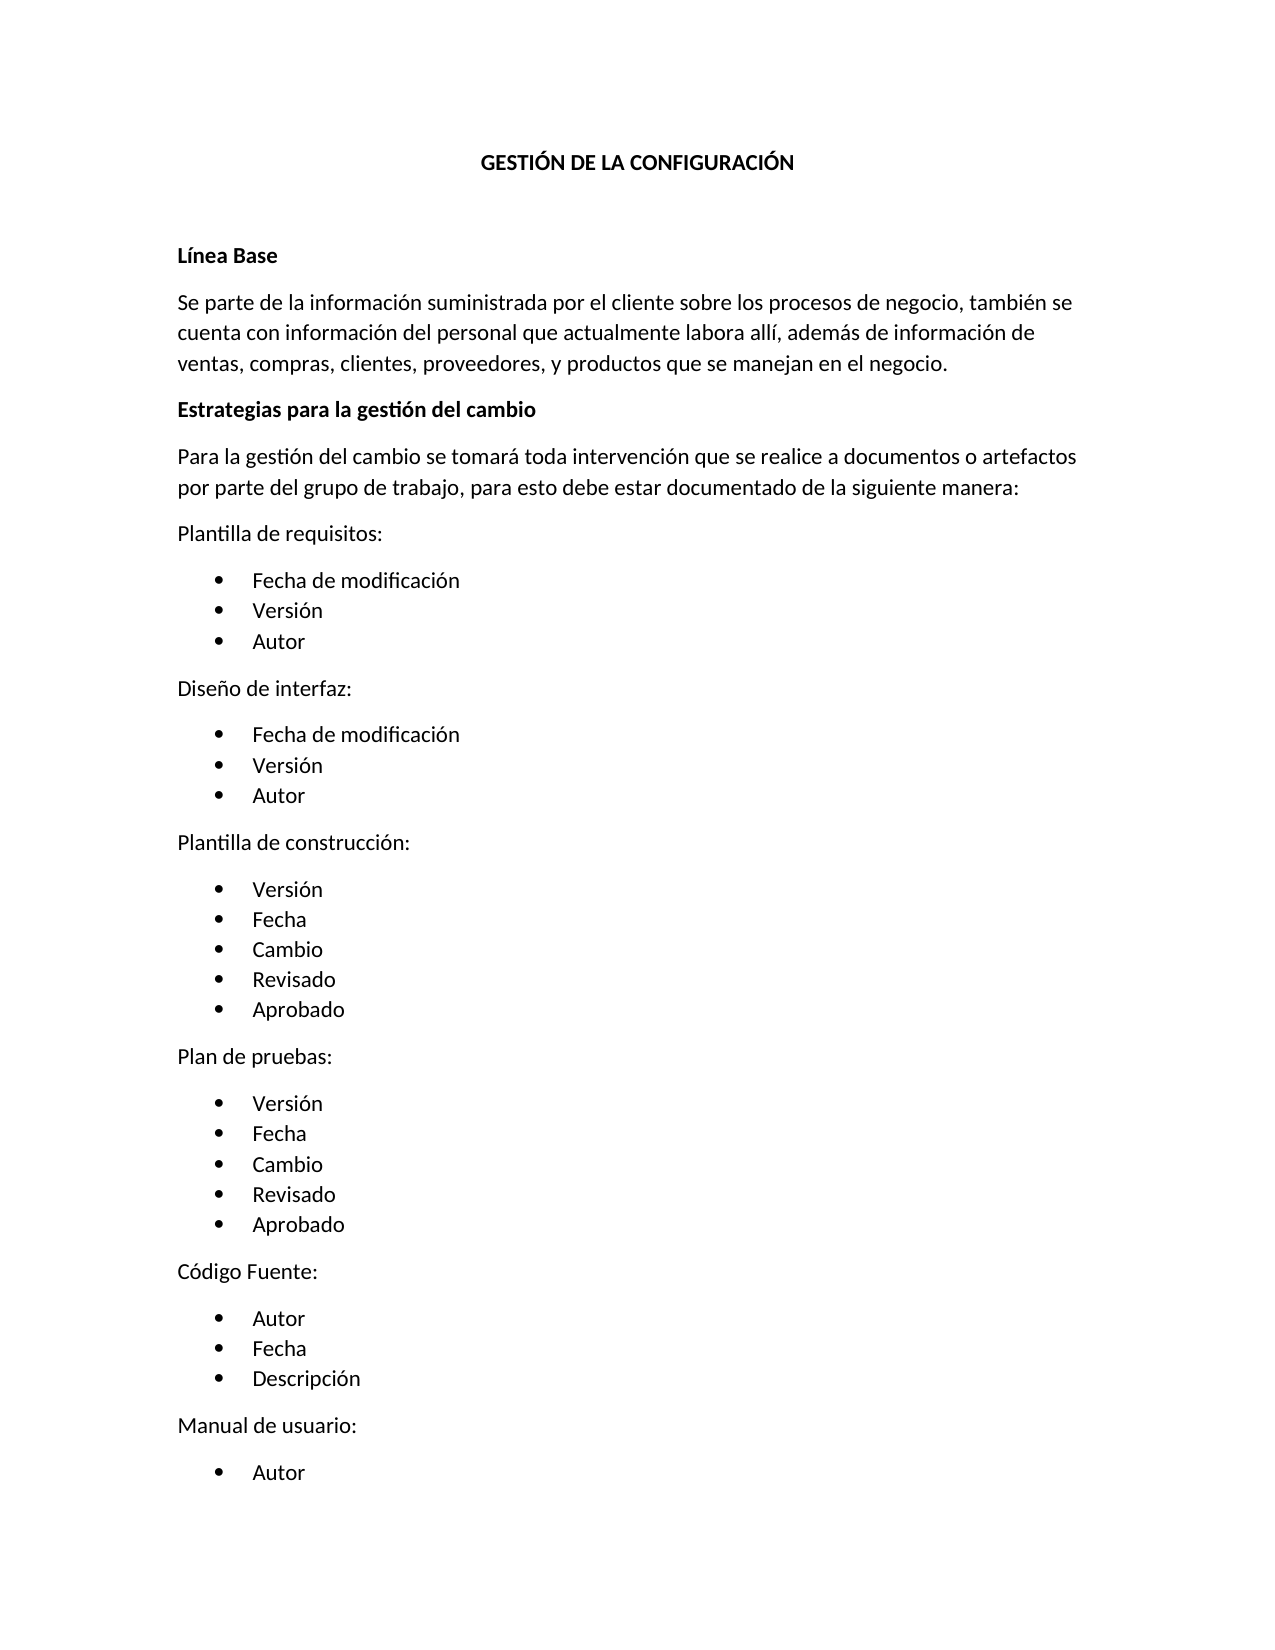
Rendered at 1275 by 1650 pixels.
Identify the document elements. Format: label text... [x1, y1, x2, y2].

list Autor [215, 781, 1098, 809]
text Estrategias para la gestión del cambio [177, 396, 1098, 423]
list Fecha [215, 1119, 1098, 1147]
text GESTIÓN DE LA CONFIGURACIÓN [177, 148, 1098, 176]
list Revisado [215, 1180, 1098, 1208]
list Fecha de modificación [215, 566, 1098, 594]
text Se parte de la información suministrada por el cliente sobre los procesos de negocio, también se cuenta con información del personal que actualmente labora allí, además de información de ventas, compras, clientes, proveedores, y productos que se manejan en el negocio. [177, 288, 1098, 377]
text Plan de pruebas: [177, 1042, 1098, 1070]
text Manual de usuario: [177, 1411, 1098, 1439]
text Plantilla de construcción: [177, 828, 1098, 856]
text Plantilla de requisitos: [177, 519, 1098, 547]
list Versión [215, 751, 1098, 779]
text Para la gestión del cambio se tomará toda intervención que se realice a documentos o artefactos por parte del grupo de trabajo, para esto debe estar documentado de la siguiente manera: [177, 442, 1098, 501]
list Descripción [215, 1364, 1098, 1392]
list Fecha [215, 905, 1098, 933]
list Versión [215, 597, 1098, 624]
list Fecha [215, 1334, 1098, 1362]
list Aprobado [215, 1210, 1098, 1238]
list Cambio [215, 935, 1098, 963]
list Versión [215, 1089, 1098, 1117]
list Cambio [215, 1150, 1098, 1178]
text Código Fuente: [177, 1257, 1098, 1285]
text Diseño de interfaz: [177, 674, 1098, 702]
list Revisado [215, 965, 1098, 993]
list Autor [215, 1304, 1098, 1332]
list Autor [215, 1458, 1098, 1486]
list Fecha de modificación [215, 721, 1098, 748]
list Aprobado [215, 996, 1098, 1023]
list Versión [215, 875, 1098, 903]
text Línea Base [177, 241, 1098, 269]
list Autor [215, 627, 1098, 655]
